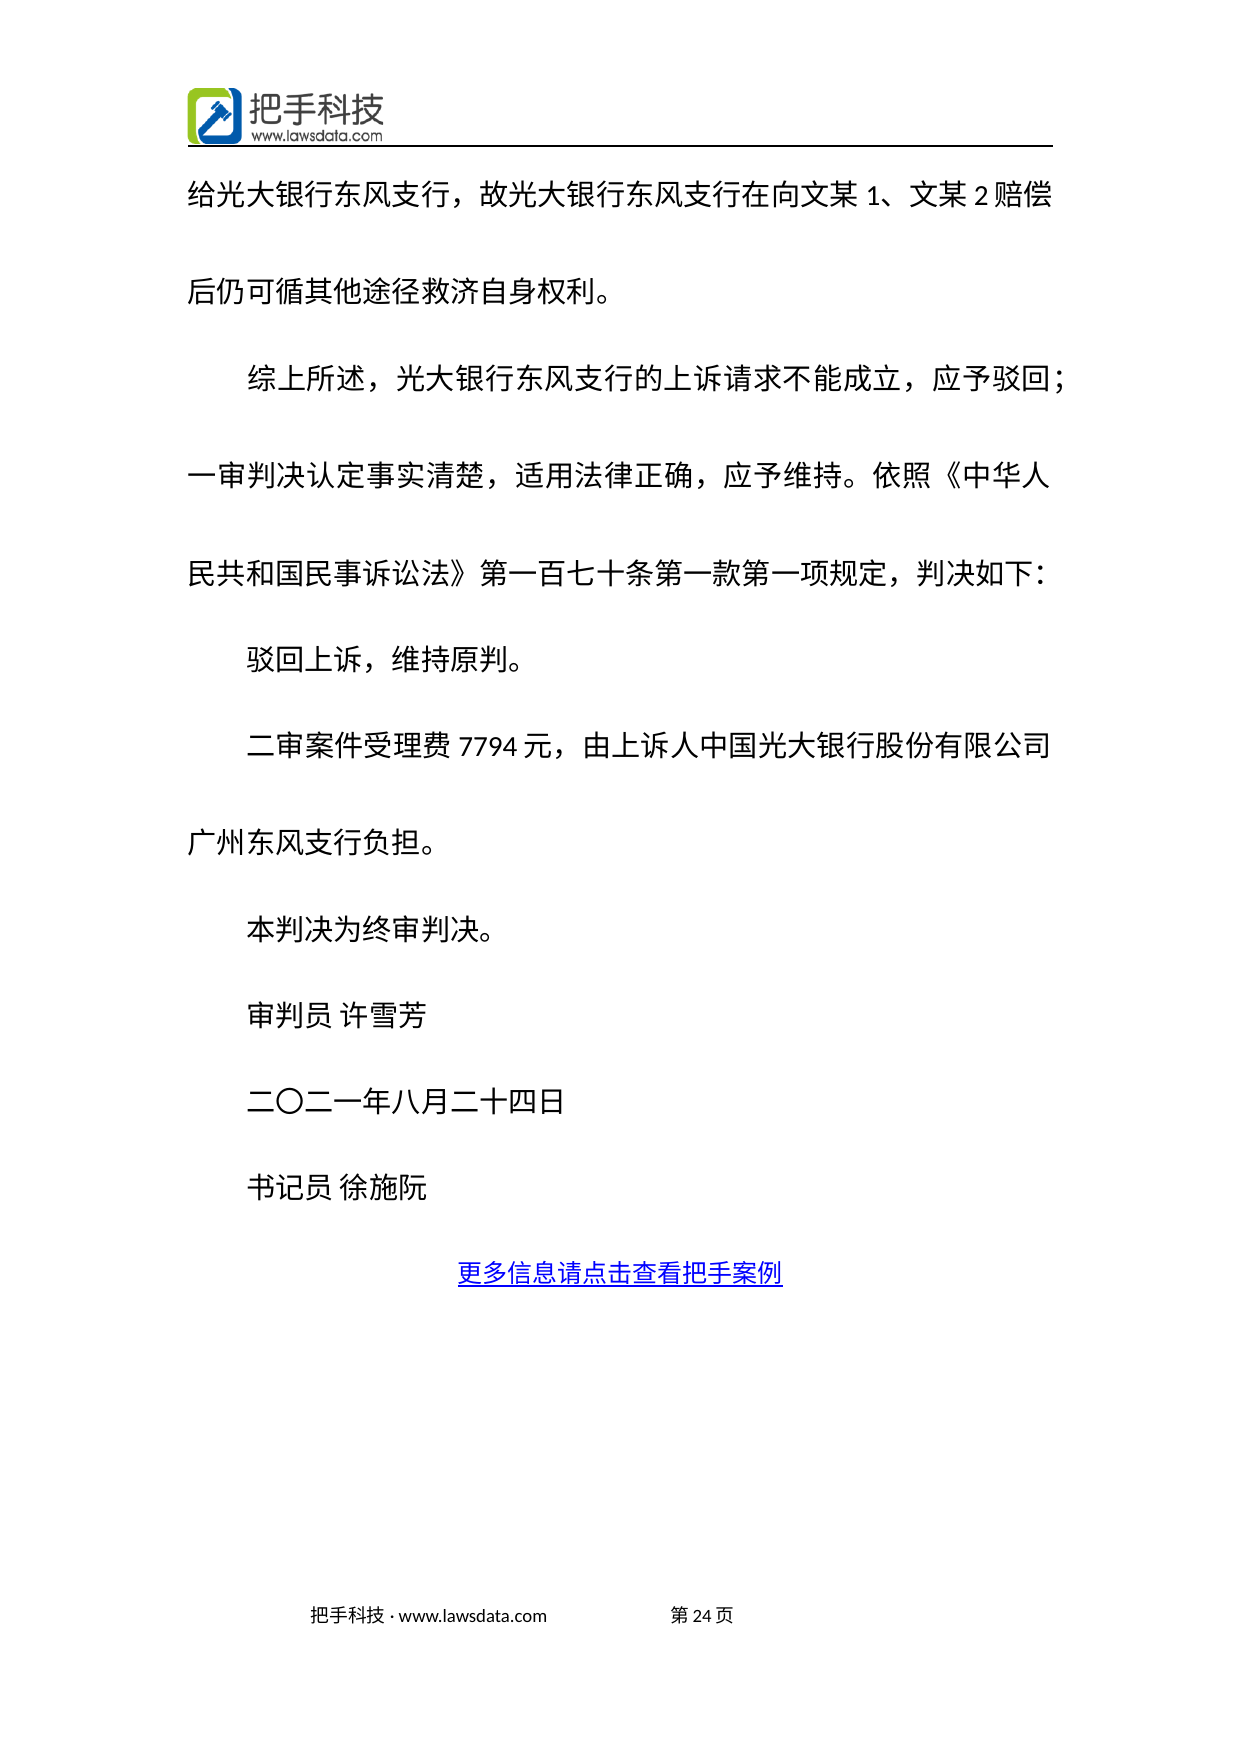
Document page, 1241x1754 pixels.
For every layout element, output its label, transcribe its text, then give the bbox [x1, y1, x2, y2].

text 二〇二一年八月二十四日 [187, 1067, 1053, 1132]
text 审判员 许雪芳 [187, 981, 1053, 1046]
text 书记员 徐施阮 [187, 1153, 1053, 1218]
text 更多信息请点击查看把手案例 [187, 1239, 1053, 1304]
text 本判决为终审判决。 [187, 895, 1053, 960]
picture [187, 88, 384, 144]
text 二审案件受理费7794元，由上诉人中国光大银行股份有限公司广州东风支行负担。 [187, 711, 1053, 874]
text 光大银行东风支行认为如果按照一审判决履行，则其丧失要求麦启贤赔偿的权利。但是一审法院已经查明文某1、文某2表示如在本案中获得光大银行东风支行赔偿，其在刑事案件中的权利将转让给光大银行东风支行，故光大银行东风支行在向文某1、文某2赔偿后仍可循其他途径救济自身权利。 [187, 160, 1053, 323]
text 驳回上诉，维持原判。 [187, 625, 1053, 690]
text 综上所述，光大银行东风支行的上诉请求不能成立，应予驳回；一审判决认定事实清楚，适用法律正确，应予维持。依照《中华人民共和国民事诉讼法》第一百七十条第一款第一项规定，判决如下： [187, 344, 1053, 604]
